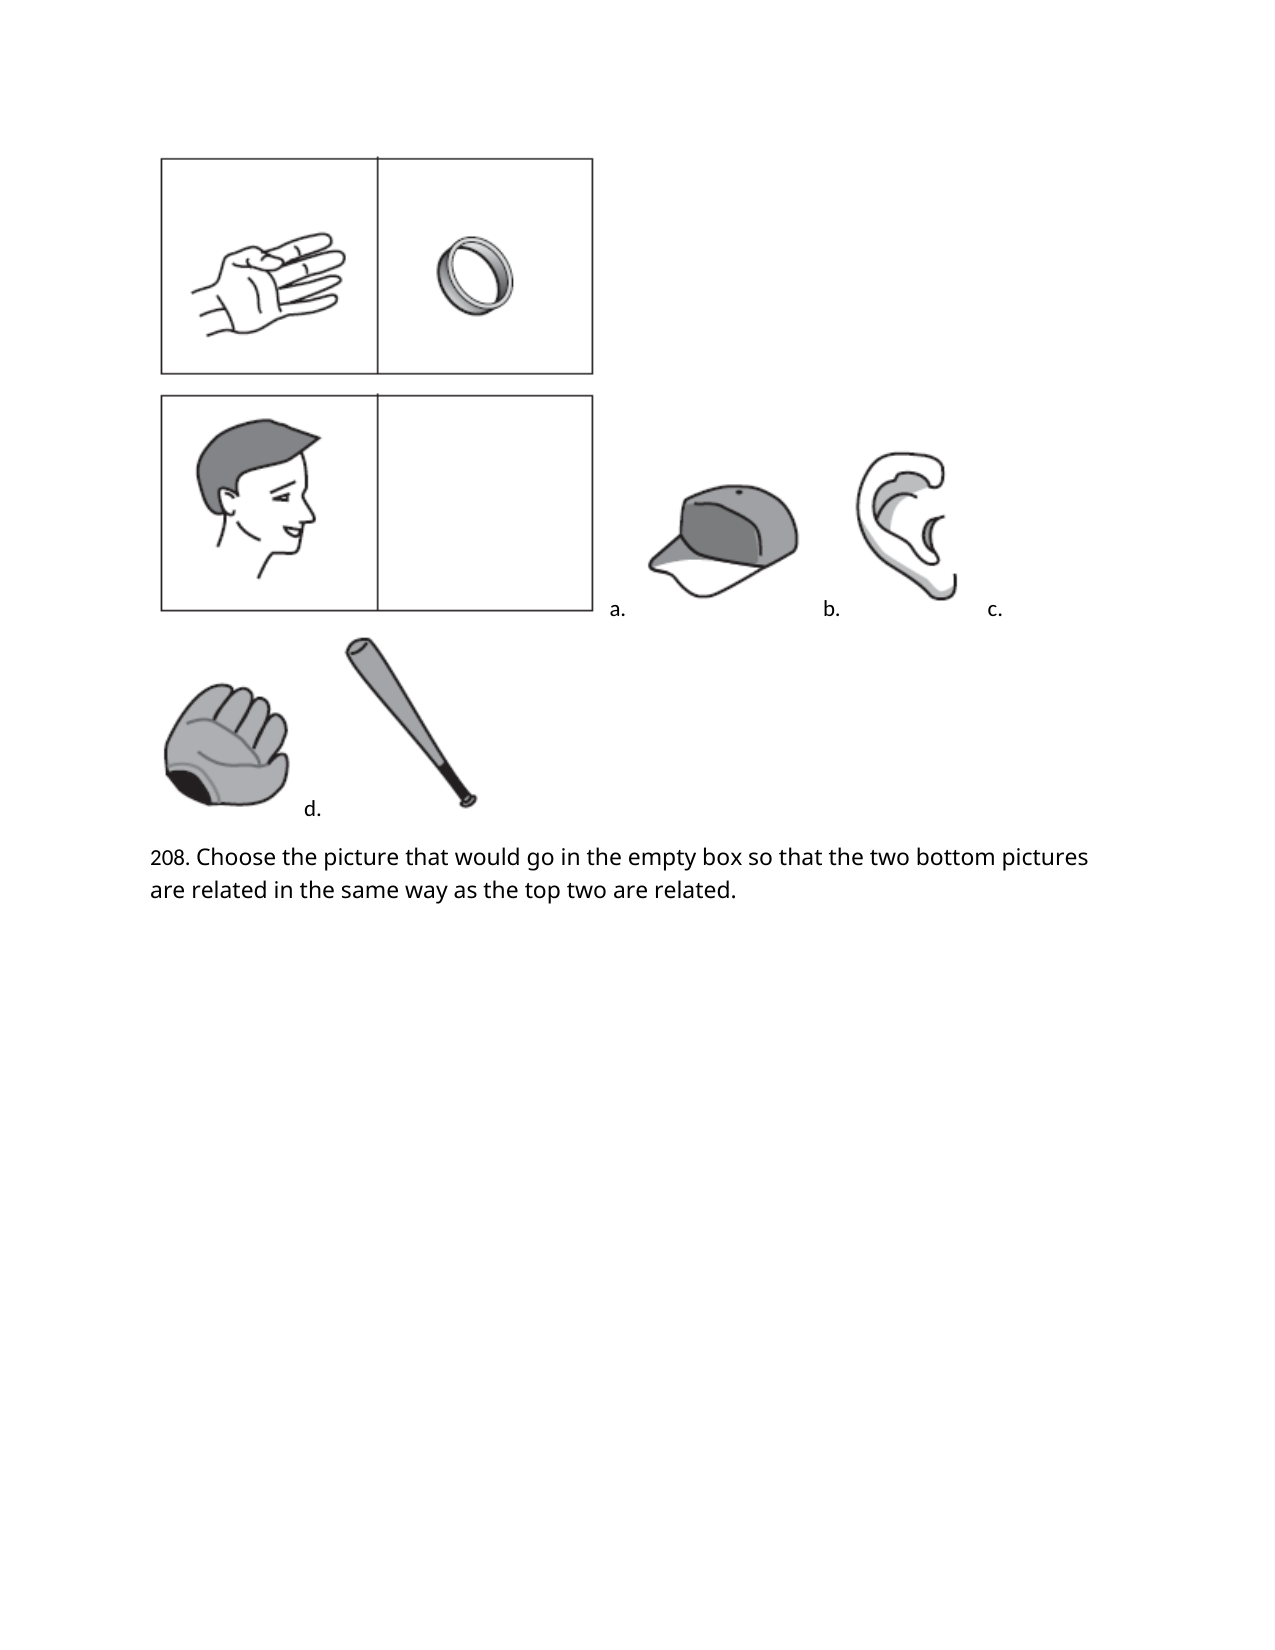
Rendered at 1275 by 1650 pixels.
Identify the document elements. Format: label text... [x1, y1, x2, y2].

text 207. Choose the picture that would go in the empty box so that the two bottom pictures are related in the same way as the top two are related. a. b. c. d. [150, 150, 1125, 822]
text 208. Choose the picture that would go in the empty box so that the two bottom pictures are related in the same way as the top two are related. a. b. c. d. [150, 841, 1125, 906]
